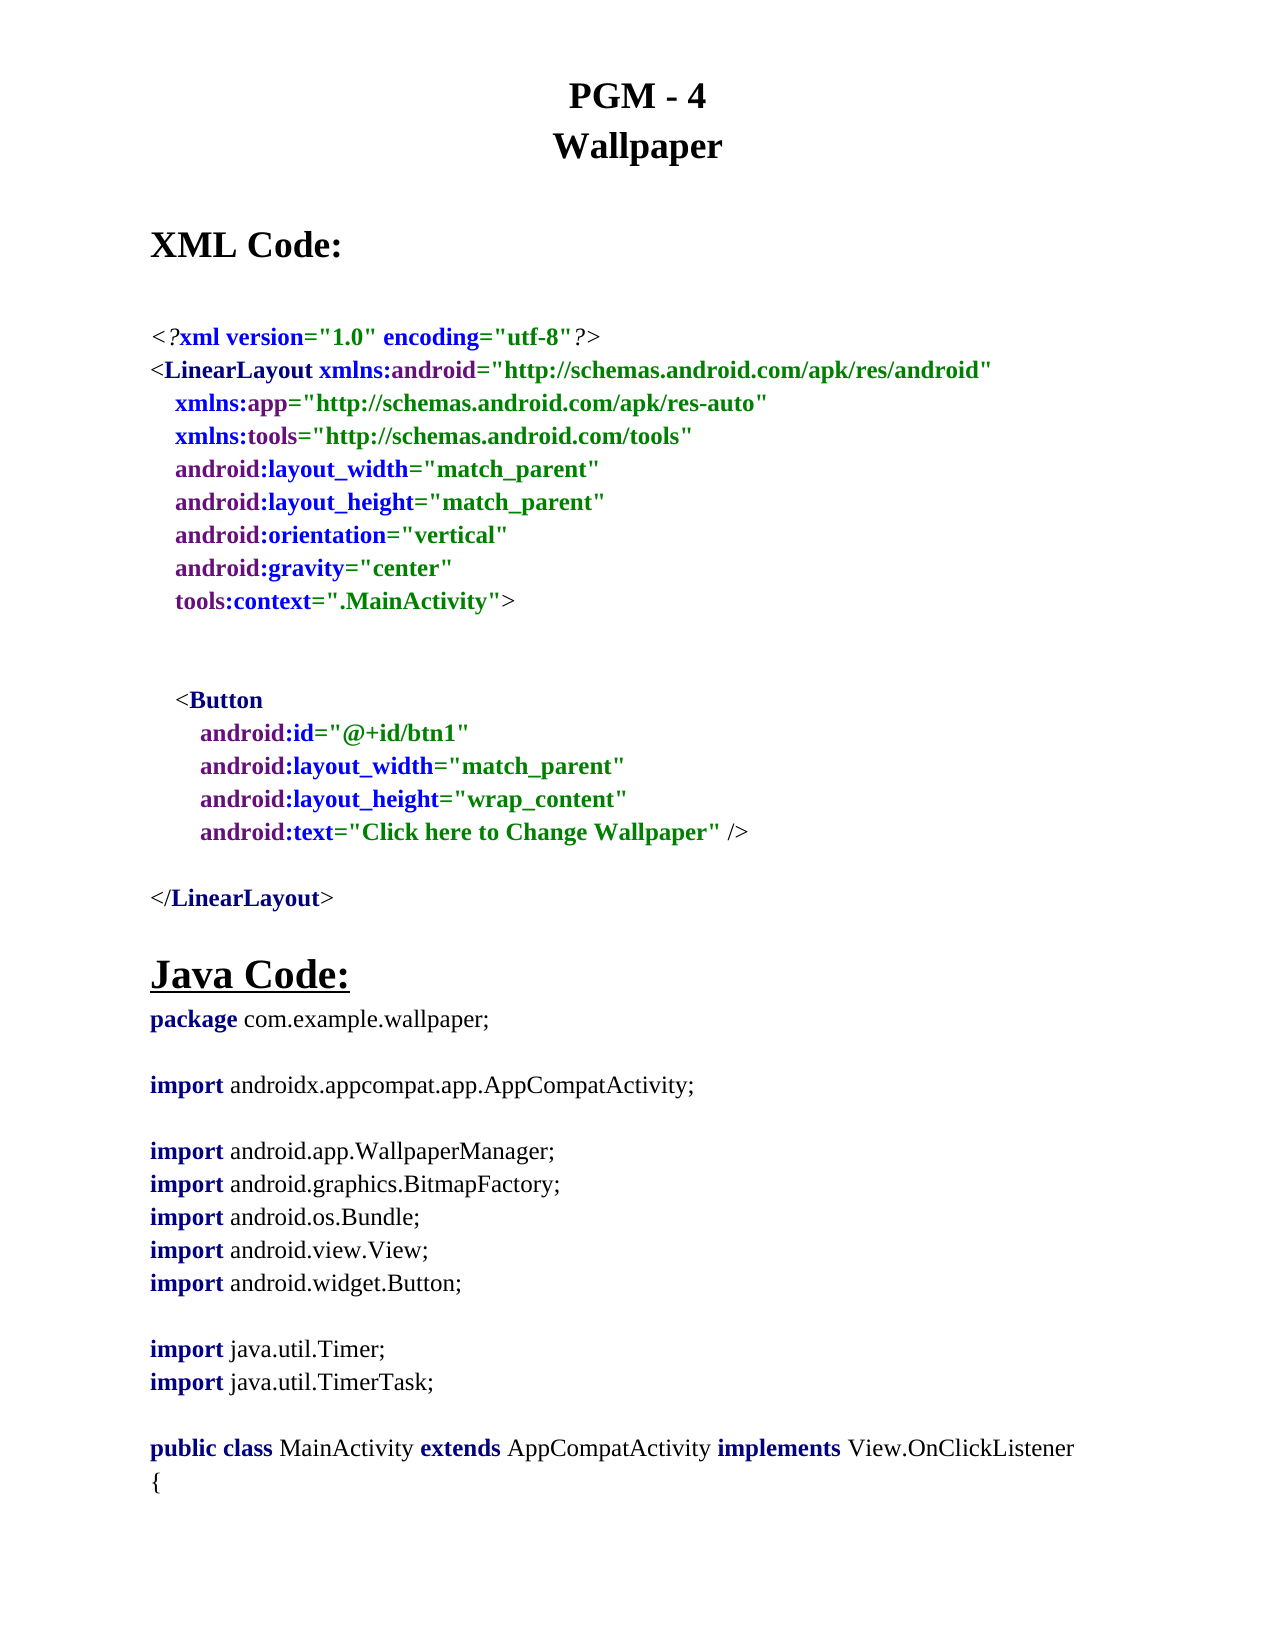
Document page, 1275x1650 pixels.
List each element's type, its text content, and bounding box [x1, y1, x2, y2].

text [150, 1004, 1125, 1495]
text Java Code: [150, 949, 1125, 997]
text XML Code: [150, 223, 1125, 266]
text PGM - 4 [150, 74, 1125, 117]
text Wallpaper [150, 123, 1125, 167]
text <?xml version="1.0" encoding="utf-8"?> <LinearLayout xmlns:android="http://schemas.android.com/apk/res/android" xmlns:app="http://schemas.android.com/apk/res-auto" xmlns:tools="http://schemas.android.com/tools" android:layout_width="match_parent" android:layout_height="match_parent" android:orientation="vertical" android:gravity="center" tools:context=".MainActivity"> <Button android:id="@+id/btn1" android:layout_width="match_parent" android:layout_height="wrap_content" android:text="Click here to Change Wallpaper" /> </LinearLayout> [150, 322, 1125, 912]
